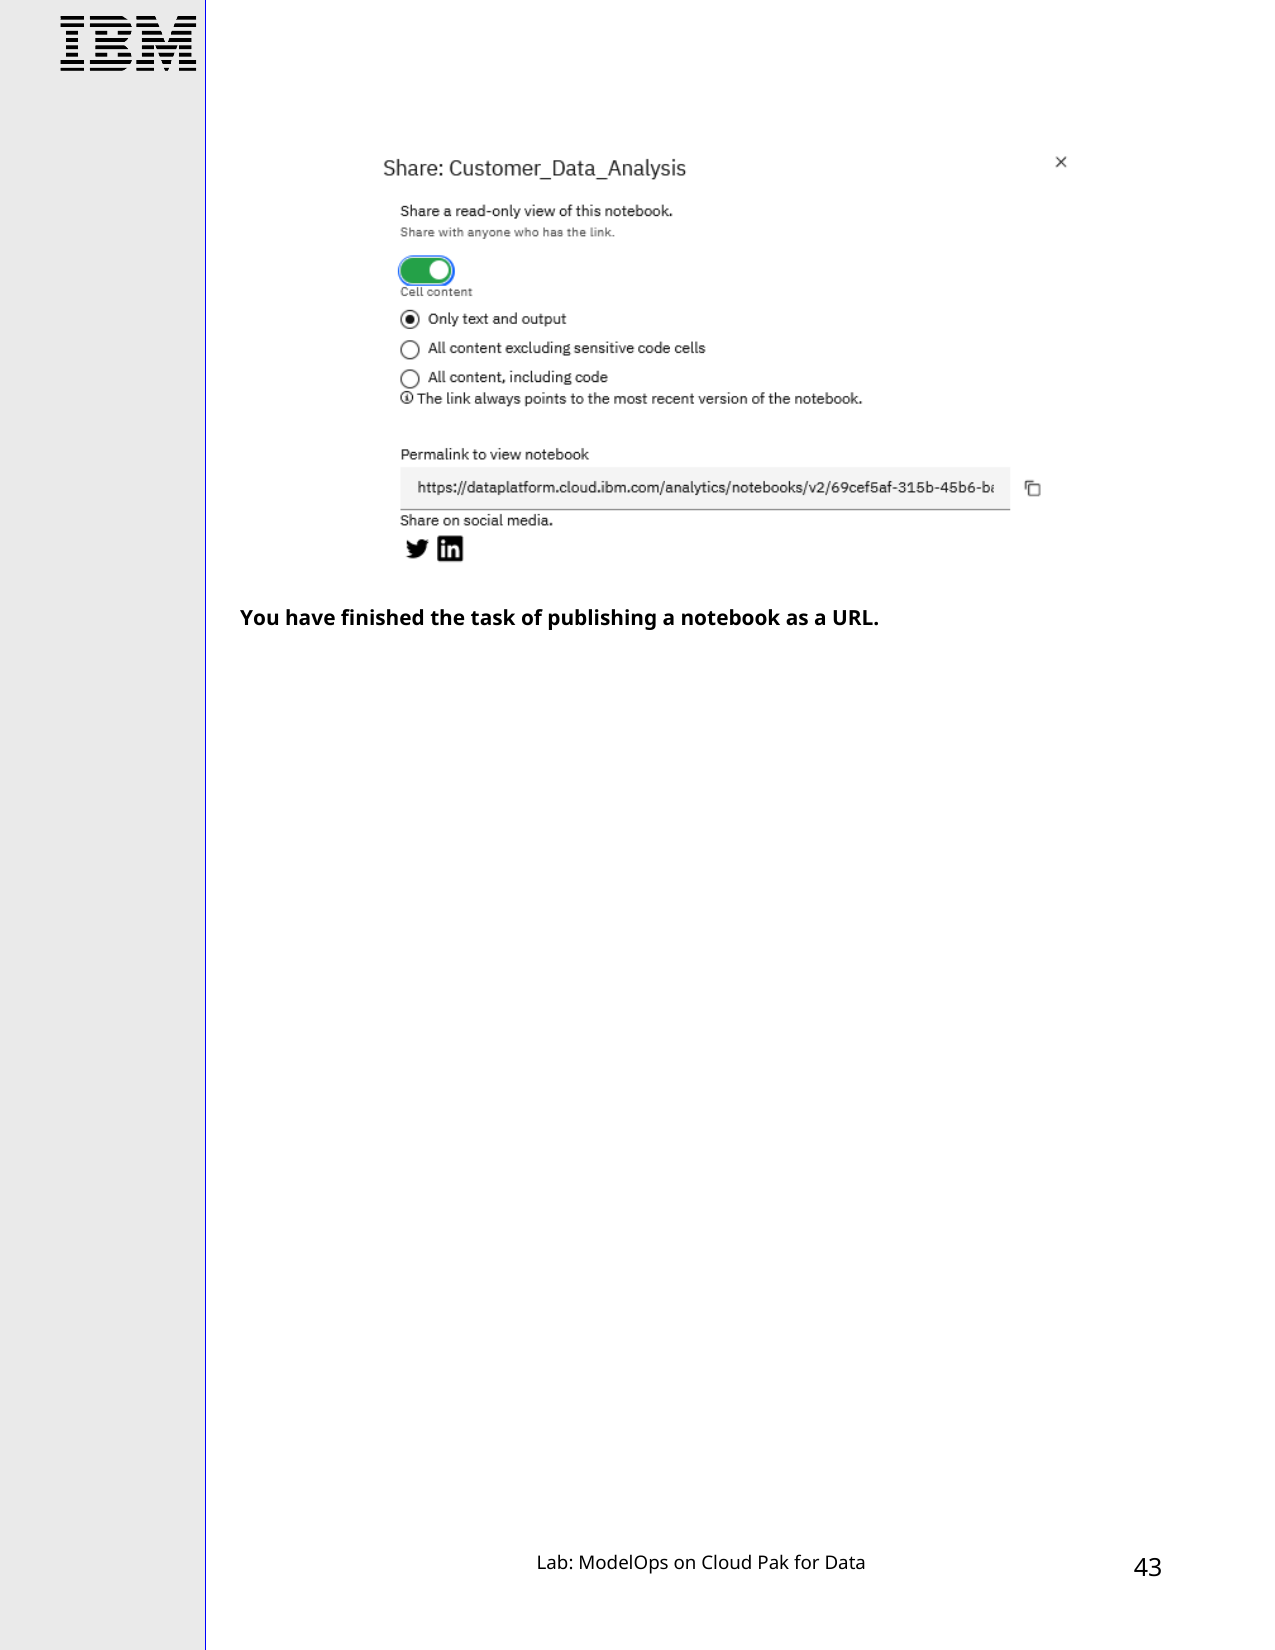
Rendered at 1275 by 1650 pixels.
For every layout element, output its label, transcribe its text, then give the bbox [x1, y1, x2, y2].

picture [369, 150, 1071, 575]
picture [60, 16, 197, 71]
text You have finished the task of publishing a notebook as a URL. [240, 603, 1200, 631]
